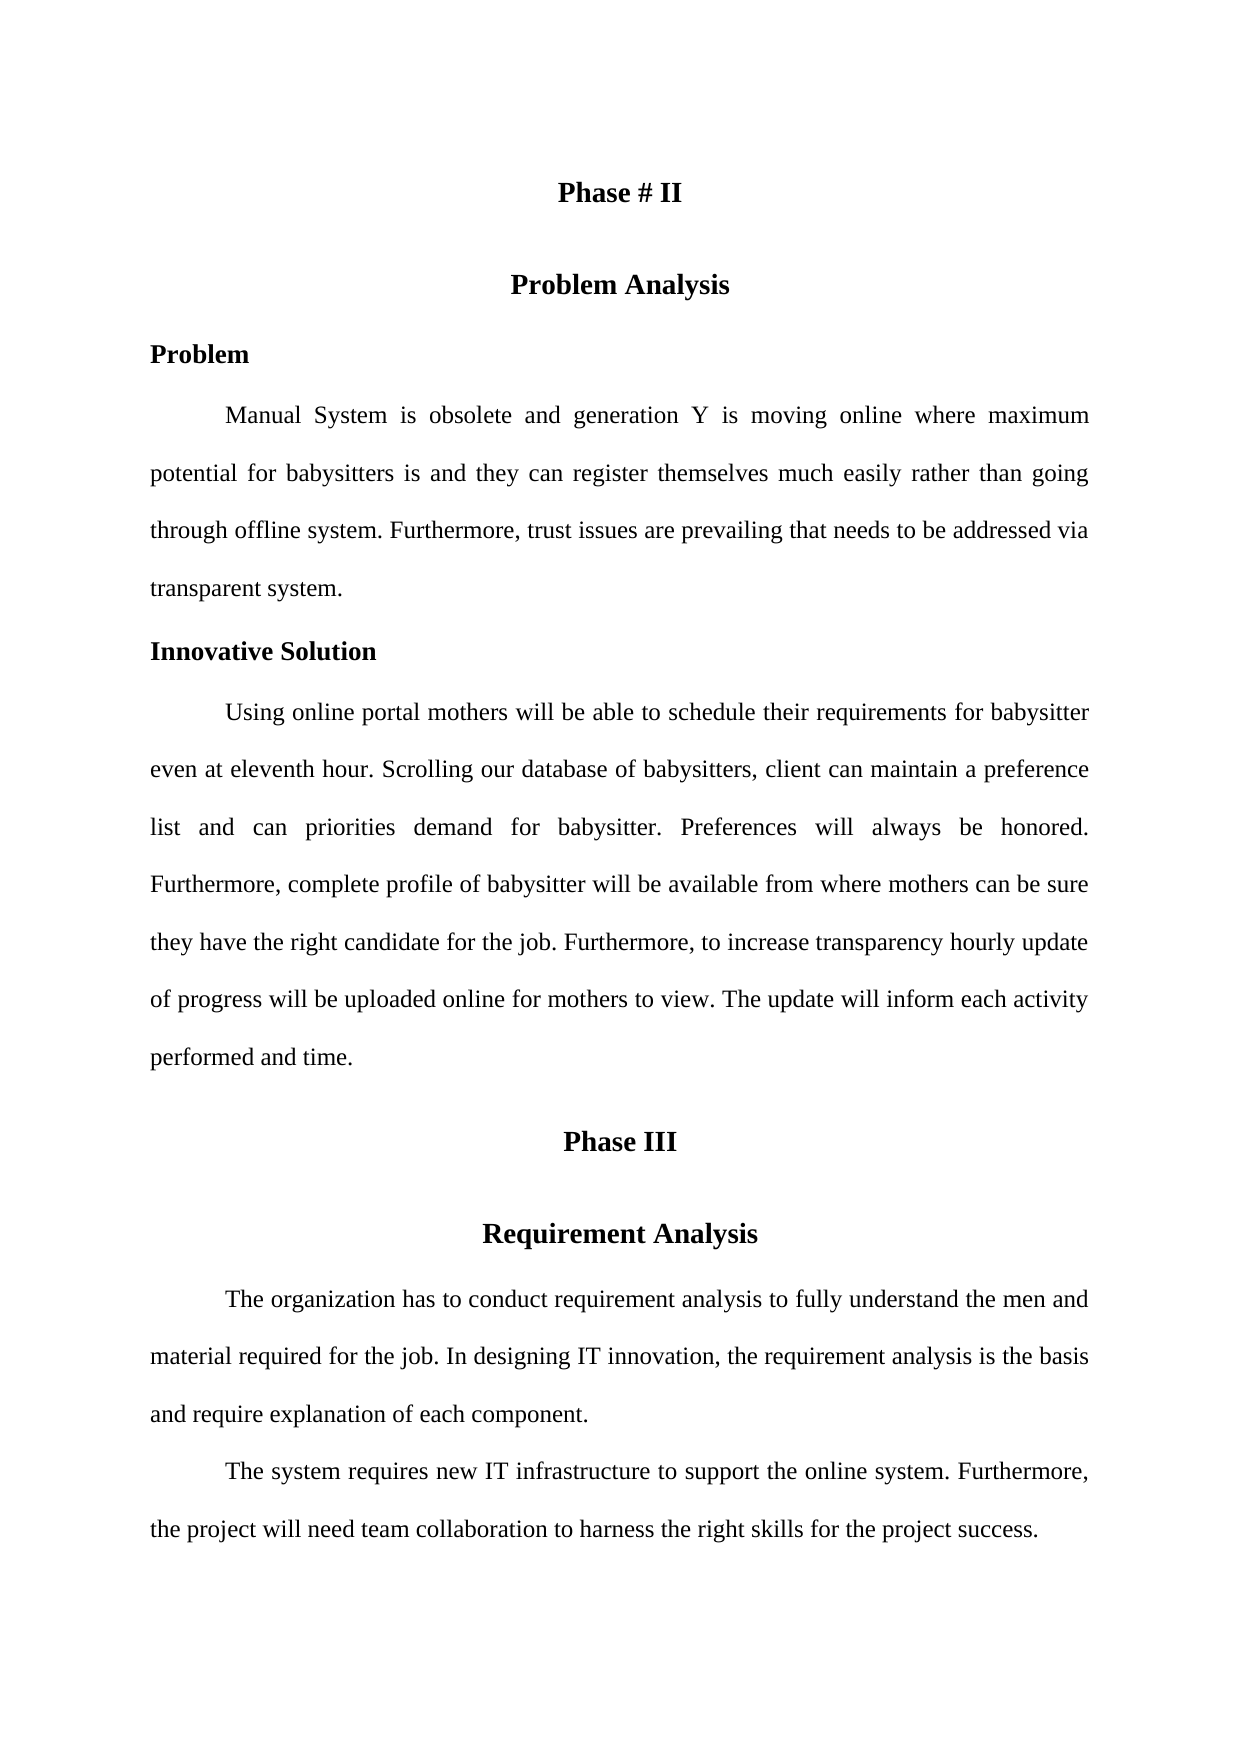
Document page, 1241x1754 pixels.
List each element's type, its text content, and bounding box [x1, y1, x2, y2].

text Manual System is obsolete and generation Y is moving online where maximum potential for babysitters is and they can register themselves much easily rather than going through offline system. Furthermore, trust issues are prevailing that needs to be addressed via transparent system. [150, 401, 1090, 602]
subtitle Problem [150, 338, 1090, 369]
subtitle Problem Analysis [150, 267, 1090, 301]
text Using online portal mothers will be able to schedule their requirements for babysitter even at eleventh hour. Scrolling our database of babysitters, client can maintain a preference list and can priorities demand for babysitter. Preferences will always be honored. Furthermore, complete profile of babysitter will be available from where mothers can be sure they have the right candidate for the job. Furthermore, to increase transparency hourly update of progress will be uploaded online for mothers to view. The update will inform each activity performed and time. [150, 697, 1090, 1071]
subtitle Innovative Solution [150, 635, 1090, 666]
subtitle Requirement Analysis [150, 1217, 1090, 1250]
text The system requires new IT infrastructure to support the online system. Furthermore, the project will need team collaboration to harness the right skills for the project success. [150, 1456, 1090, 1542]
subtitle Phase III [150, 1124, 1090, 1158]
text The organization has to conduct requirement analysis to fully understand the men and material required for the job. In designing IT innovation, the requirement analysis is the basis and require explanation of each component. [150, 1284, 1090, 1427]
subtitle Phase # II [150, 175, 1090, 208]
